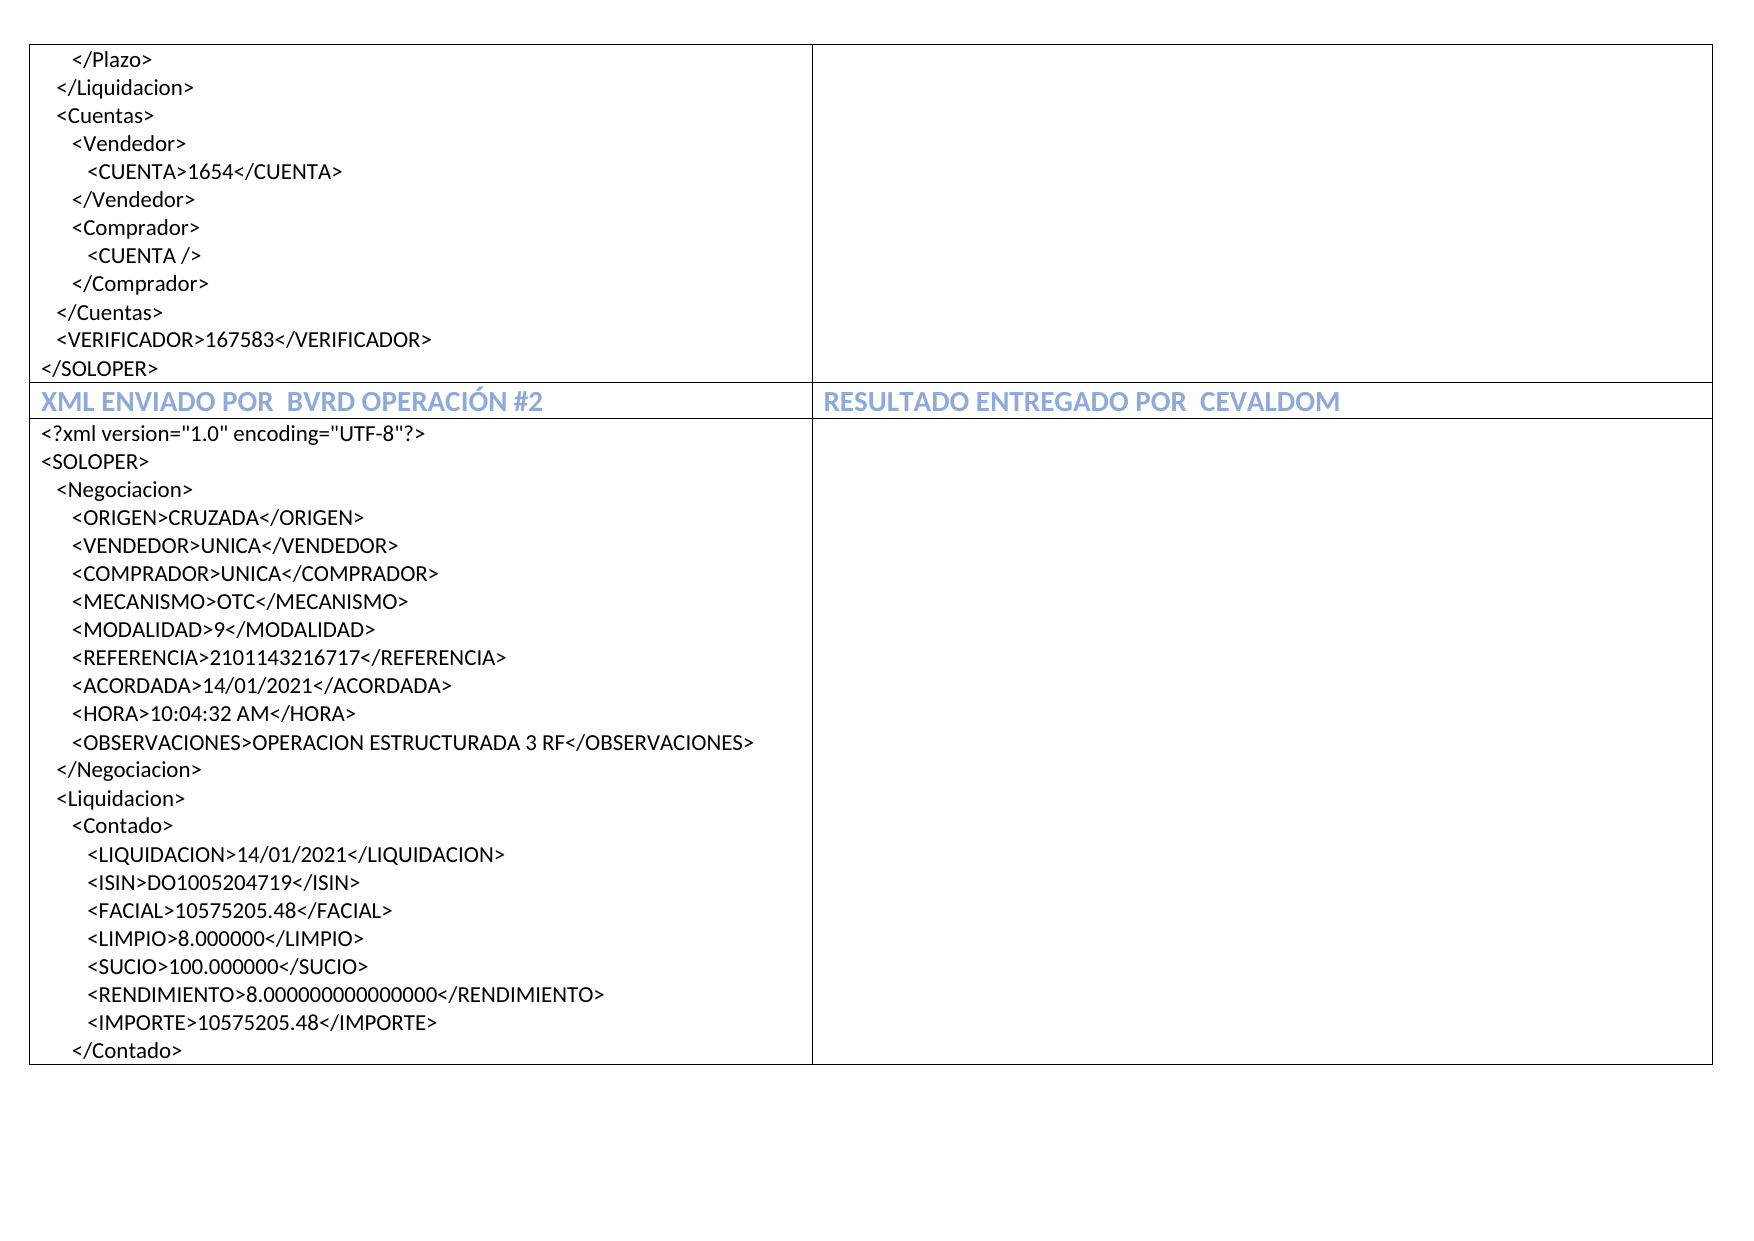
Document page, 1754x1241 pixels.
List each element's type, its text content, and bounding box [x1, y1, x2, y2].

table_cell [30, 419, 812, 1064]
table_cell [813, 419, 1712, 1064]
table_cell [30, 45, 812, 382]
table_cell RESULTADO ENTREGADO POR CEVALDOM [813, 383, 1712, 418]
table_cell [813, 45, 1712, 382]
table_cell XML ENVIADO POR BVRD OPERACIÓN #2 [30, 383, 812, 418]
